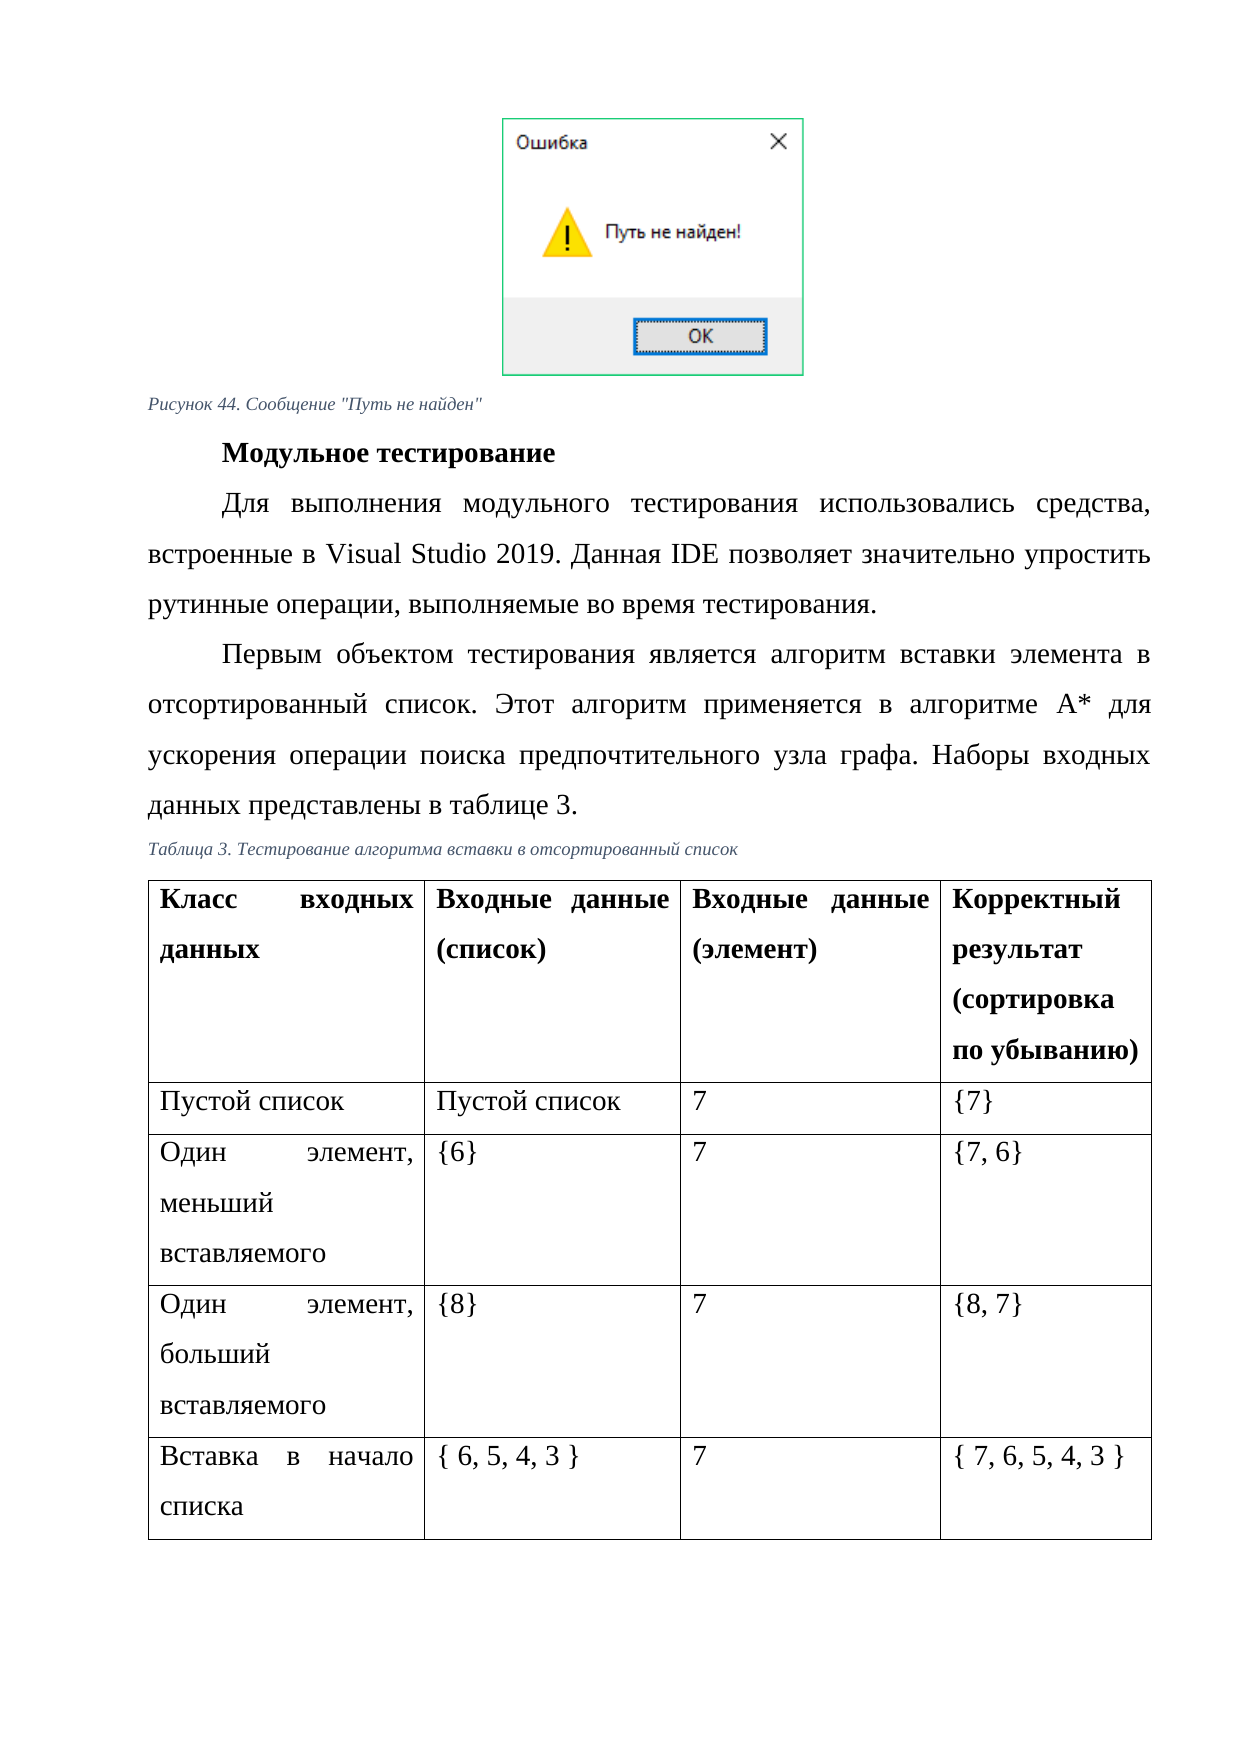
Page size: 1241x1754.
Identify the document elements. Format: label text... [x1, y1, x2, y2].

table_cell 7 [681, 1438, 940, 1539]
table_cell 7 [681, 1135, 940, 1285]
table_cell 7 [681, 1286, 940, 1437]
table_cell Один элемент, меньший вставляемого [149, 1135, 424, 1285]
table_cell Вставка в начало списка [149, 1438, 424, 1539]
text Первым объектом тестирования является алгоритм вставки элемента в отсортированный список. Этот алгоритм применяется в алгоритме A* для ускорения операции поиска предпочтительного узла графа. Наборы входных данных представлены в таблице 3. [148, 636, 1152, 821]
table_header Входные данные (элемент) [681, 881, 940, 1082]
text Для выполнения модульного тестирования использовались средства, встроенные в Visual Studio 2019. Данная IDE позволяет значительно упростить рутинные операции, выполняемые во время тестирования. [148, 485, 1152, 619]
table_cell { 7, 6, 5, 4, 3 } [941, 1438, 1151, 1539]
table_cell {7, 6} [941, 1135, 1151, 1285]
table_header Входные данные (список) [425, 881, 680, 1082]
table_cell {8, 7} [941, 1286, 1151, 1437]
text Модульное тестирование [148, 435, 1152, 469]
table_cell Пустой список [425, 1083, 680, 1133]
table_cell {8} [425, 1286, 680, 1437]
table_header Корректный результат (сортировка по убыванию) [941, 881, 1151, 1082]
picture [502, 118, 804, 376]
table_header Класс входных данных [149, 881, 424, 1082]
table_cell Один элемент, больший вставляемого [149, 1286, 424, 1437]
table_cell Пустой список [149, 1083, 424, 1133]
table_cell {6} [425, 1135, 680, 1285]
table_cell 7 [681, 1083, 940, 1133]
table_cell {7} [941, 1083, 1151, 1133]
table_cell { 6, 5, 4, 3 } [425, 1438, 680, 1539]
